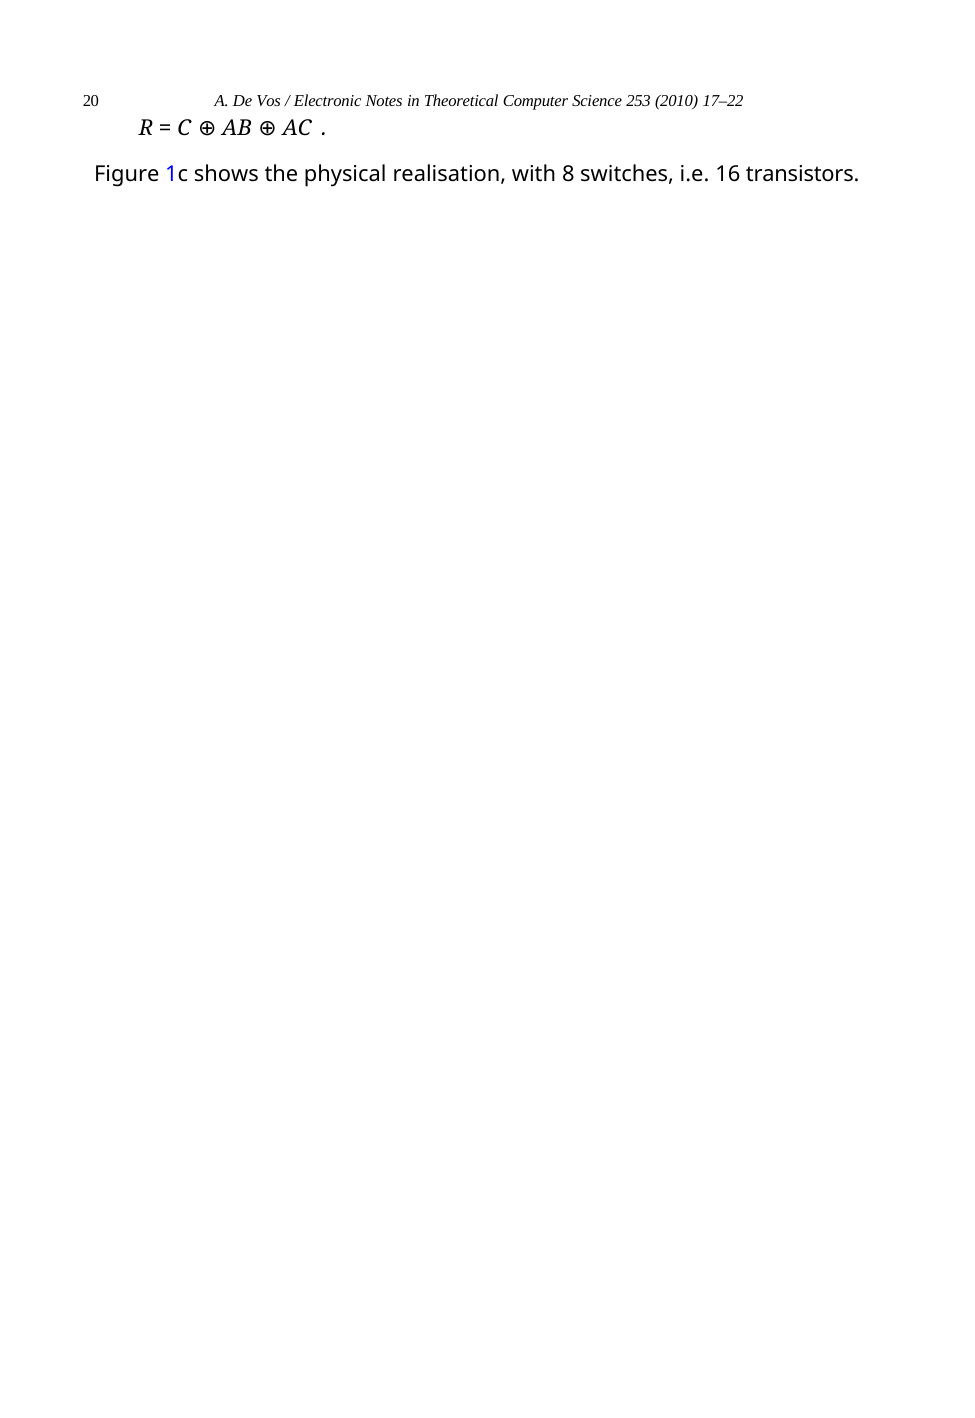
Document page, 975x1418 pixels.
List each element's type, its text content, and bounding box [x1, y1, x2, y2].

text Figure 1c shows the physical realisation, with 8 switches, i.e. 16 transistors. [94, 158, 904, 188]
text R = C ⊕ AB ⊕ AC . [138, 108, 904, 142]
